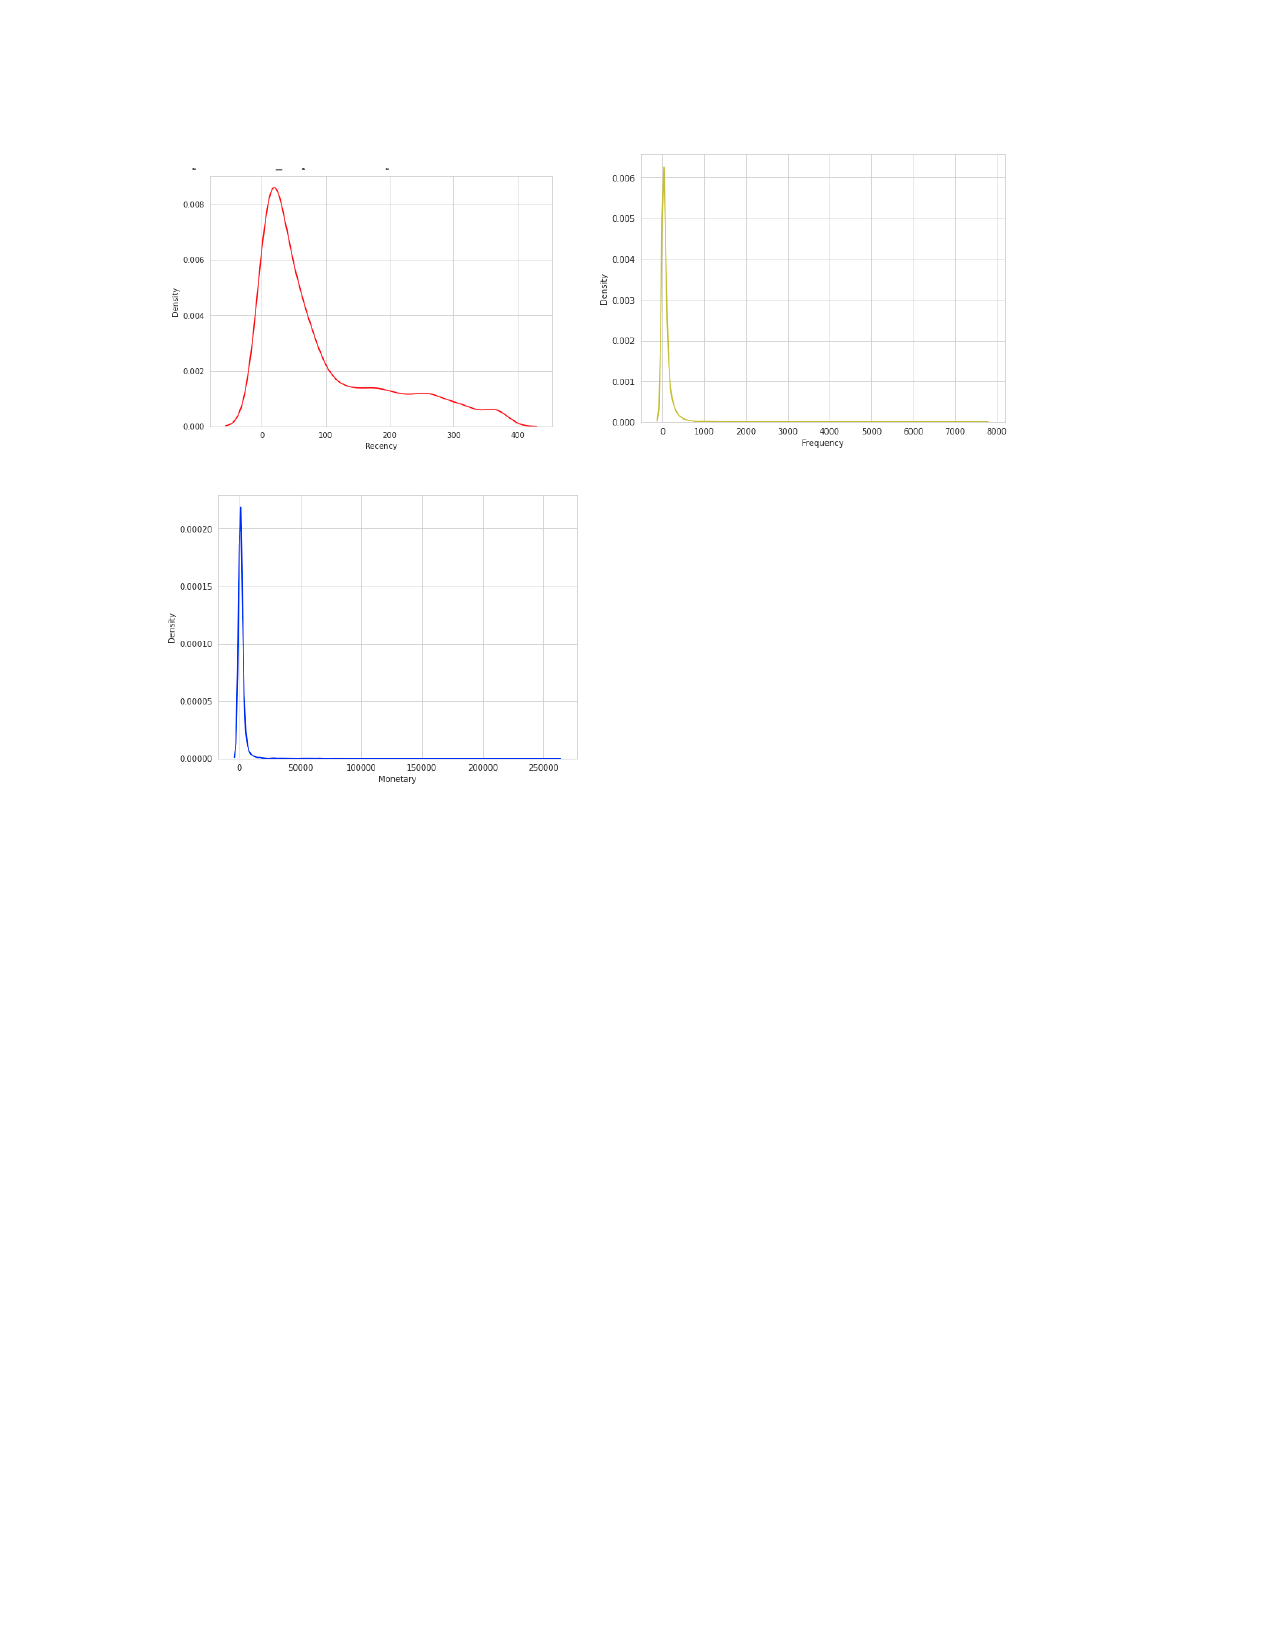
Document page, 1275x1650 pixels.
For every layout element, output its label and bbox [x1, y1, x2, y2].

picture [150, 150, 1024, 453]
picture [150, 490, 587, 789]
